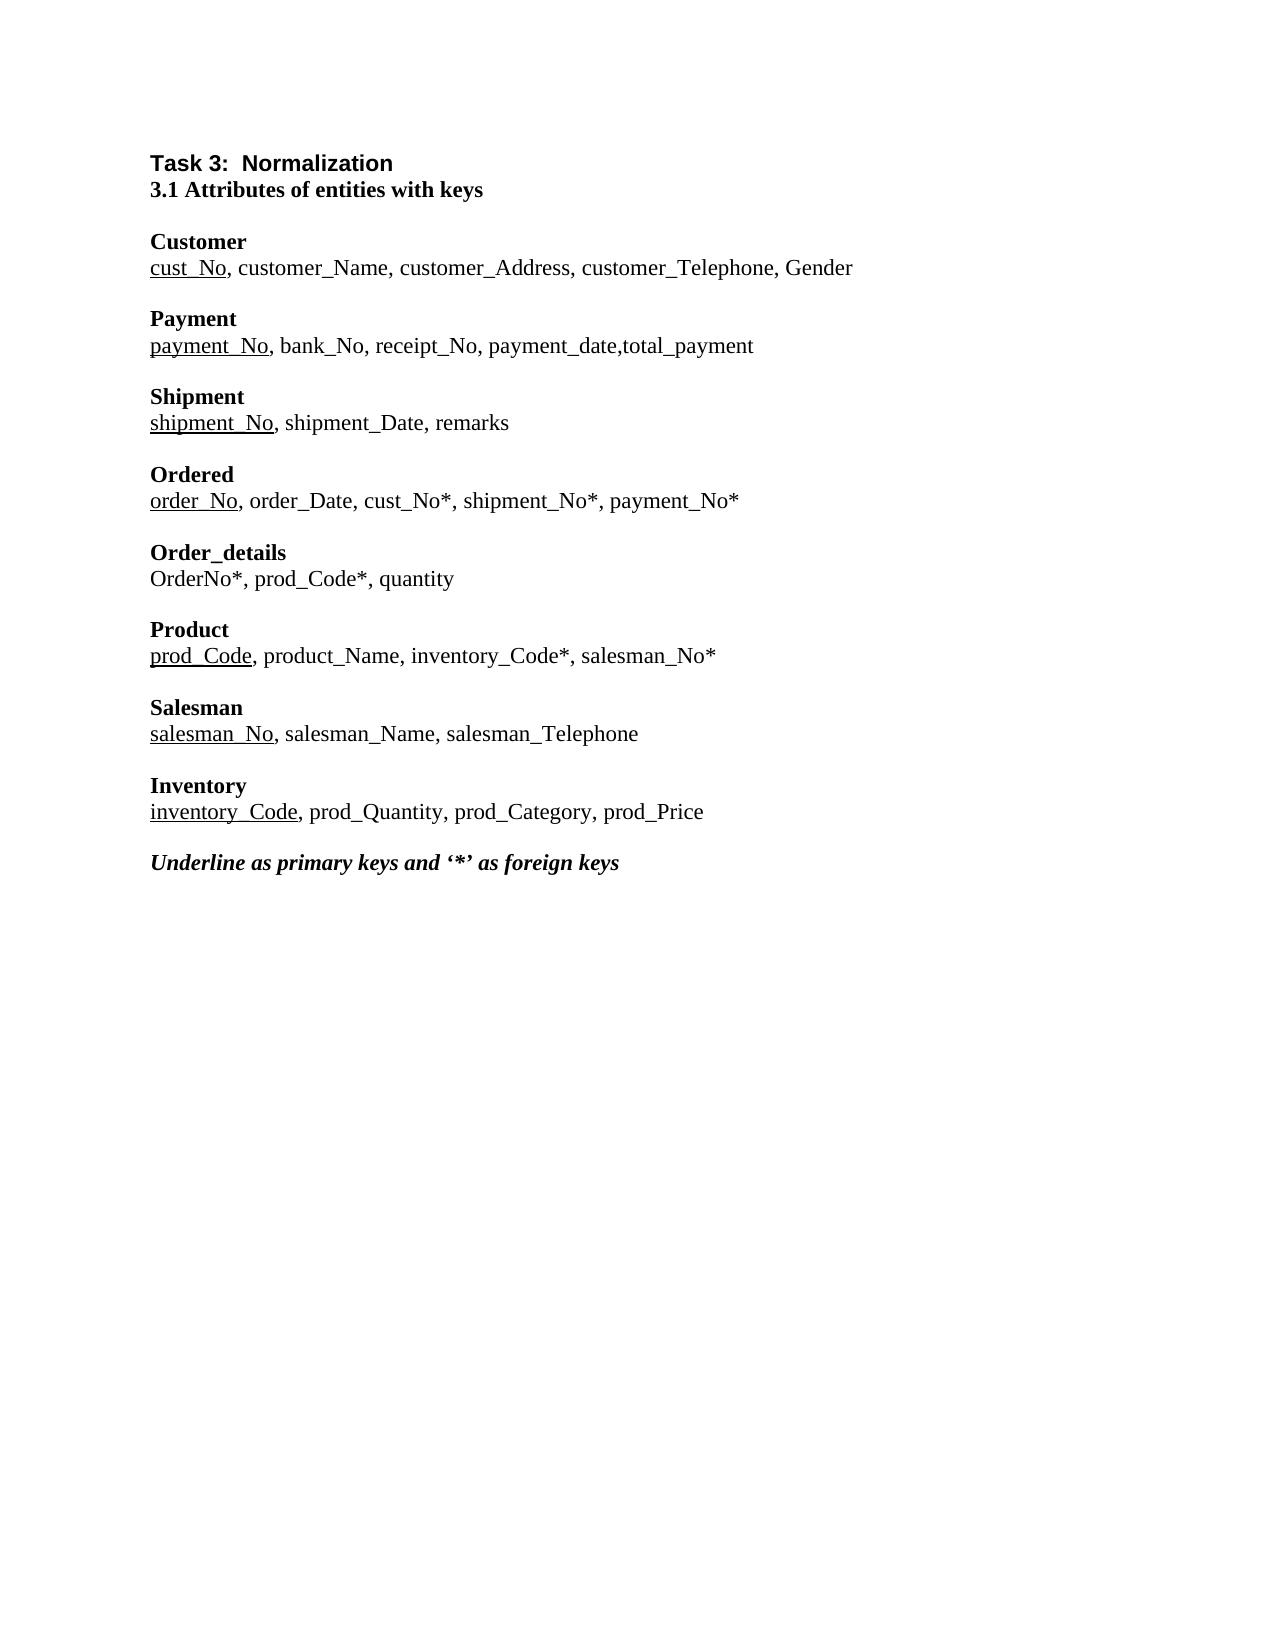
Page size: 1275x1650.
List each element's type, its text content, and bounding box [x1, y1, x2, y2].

text Customer cust_No, customer_Name, customer_Address, customer_Telephone, Gender [247, 228, 1125, 280]
text Task 3: Normalization [150, 150, 1125, 176]
text Inventory inventory_Code, prod_Quantity, prod_Category, prod_Price [247, 772, 1125, 824]
text Ordered order_No, order_Date, cust_No*, shipment_No*, payment_No* [234, 461, 1125, 513]
text Payment payment_No, bank_No, receipt_No, payment_date,total_payment [237, 305, 1125, 358]
text Product prod_Code, product_Name, inventory_Code*, salesman_No* [229, 616, 1125, 669]
text Salesman salesman_No, salesman_Name, salesman_Telephone [243, 694, 1125, 747]
text 3.1 Attributes of entities with keys [150, 176, 1125, 203]
text Underline as primary keys and ‘*’ as foreign keys [150, 849, 1125, 902]
text Shipment shipment_No, shipment_Date, remarks [150, 383, 1125, 436]
text Order_details OrderNo*, prod_Code*, quantity [150, 538, 1125, 591]
